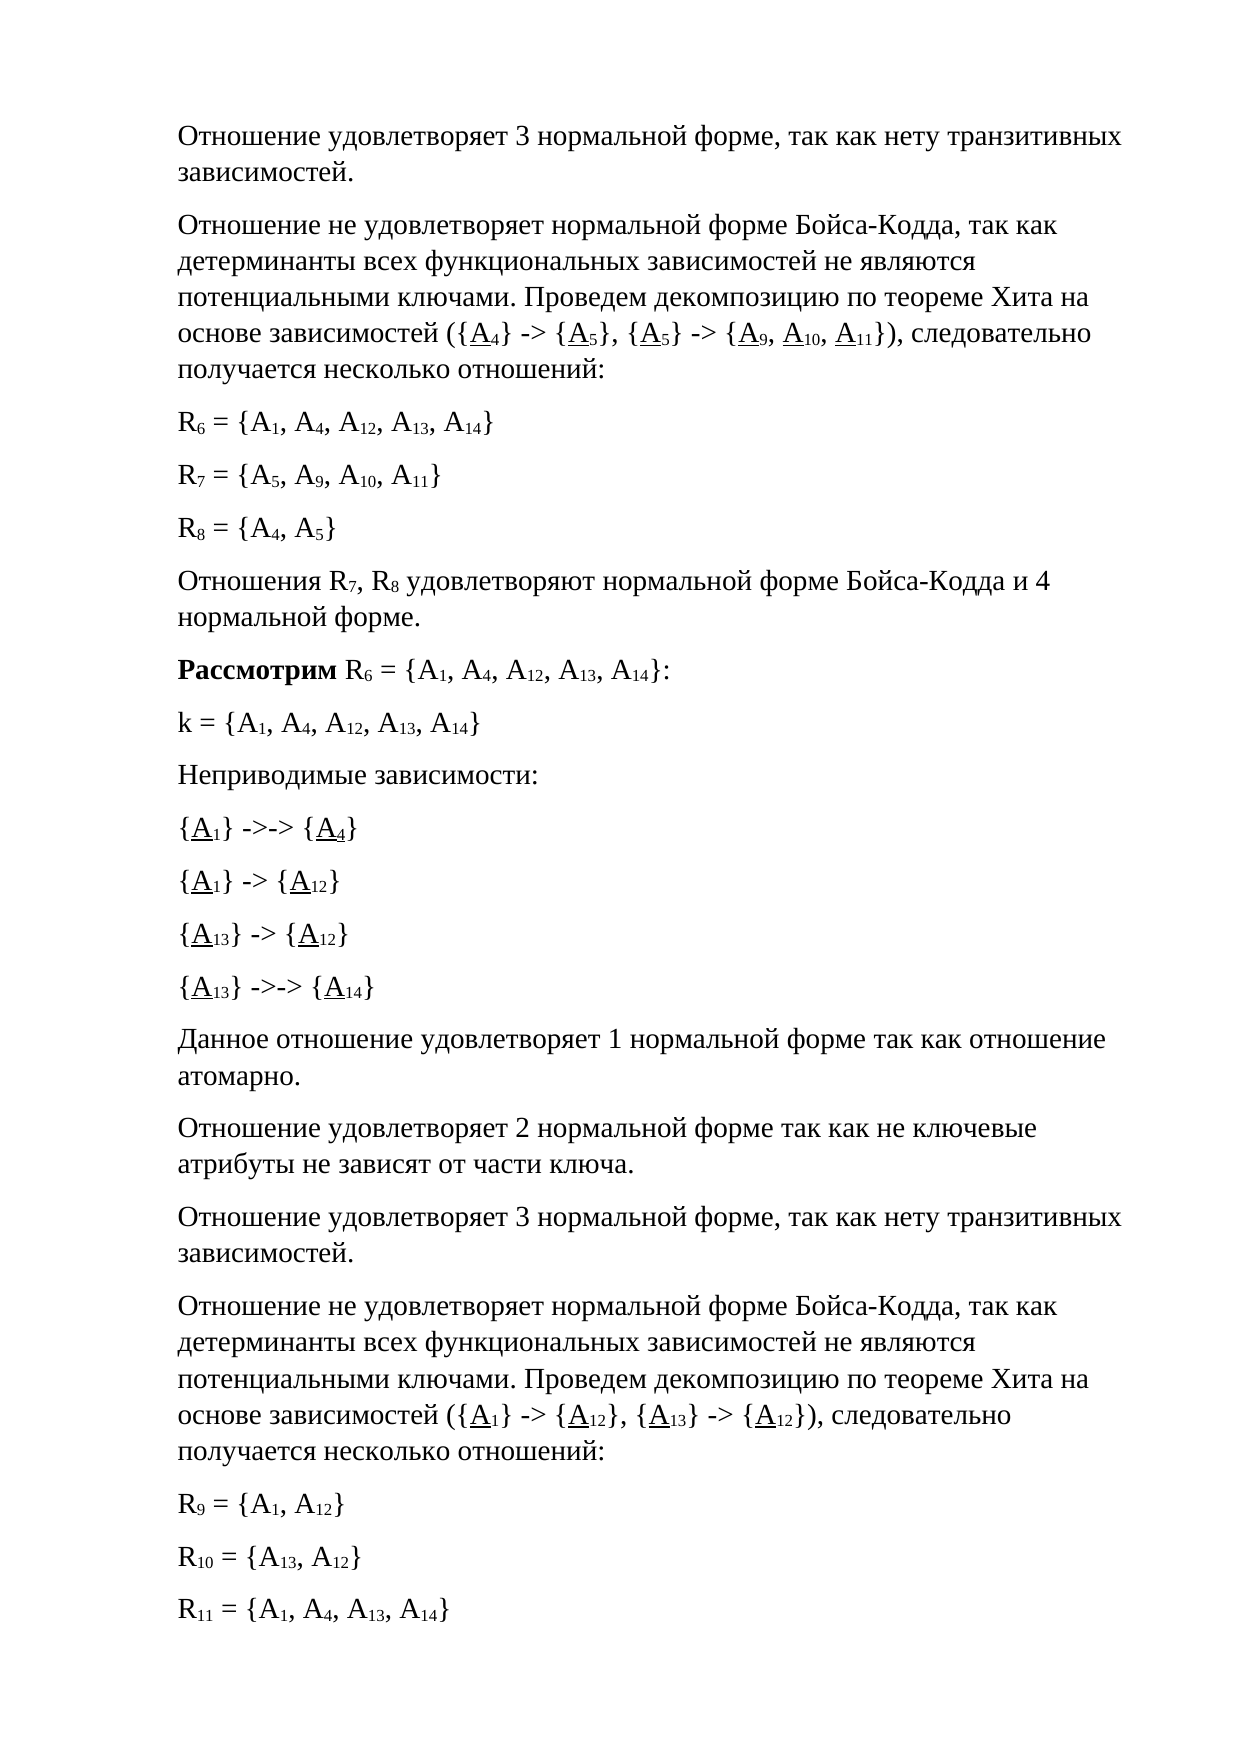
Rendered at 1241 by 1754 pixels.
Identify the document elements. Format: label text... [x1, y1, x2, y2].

text Отношение не удовлетворяет нормальной форме Бойса-Кодда, так как детерминанты всех функциональных зависимостей не являются потенциальными ключами. Проведем декомпозицию по теореме Хита на основе зависимостей ({A1} -> {A12}, {A13} -> {A12}), следовательно получается несколько отношений: [177, 1288, 1152, 1467]
text Отношение удовлетворяет 3 нормальной форме, так как нету транзитивных зависимостей. [177, 1199, 1152, 1269]
text R7 = {A5, A9, A10, A11} [177, 457, 1152, 491]
text {A1} ->-> {A4} [177, 810, 1152, 844]
text Отношение не удовлетворяет нормальной форме Бойса-Кодда, так как детерминанты всех функциональных зависимостей не являются потенциальными ключами. Проведем декомпозицию по теореме Хита на основе зависимостей ({A4} -> {A5}, {A5} -> {A9, A10, A11}), следовательно получается несколько отношений: [177, 207, 1152, 385]
text R9 = {A1, A12} [177, 1486, 1152, 1519]
text Отношения R7, R8 удовлетворяют нормальной форме Бойса-Кодда и 4 нормальной форме. [177, 563, 1152, 633]
text {A1} -> {A12} [177, 863, 1152, 897]
text R10 = {A13, A12} [177, 1539, 1152, 1572]
text Отношение удовлетворяет 2 нормальной форме так как не ключевые атрибуты не зависят от части ключа. [177, 1111, 1152, 1180]
text Данное отношение удовлетворяет 1 нормальной форме так как отношение атомарно. [177, 1022, 1152, 1091]
text R6 = {A1, A4, A12, A13, A14} [177, 404, 1152, 438]
text Неприводимые зависимости: [177, 757, 1152, 791]
text R11 = {A1, A4, A13, A14} [177, 1591, 1152, 1625]
text {A13} ->-> {A14} [177, 969, 1152, 1002]
text Отношение удовлетворяет 3 нормальной форме, так как нету транзитивных зависимостей. [177, 118, 1152, 188]
text k = {A1, A4, A12, A13, A14} [177, 705, 1152, 738]
text {A13} -> {A12} [177, 916, 1152, 949]
text R8 = {A4, A5} [177, 510, 1152, 544]
text Рассмотрим R6 = {A1, A4, A12, A13, A14}: [177, 652, 1152, 685]
